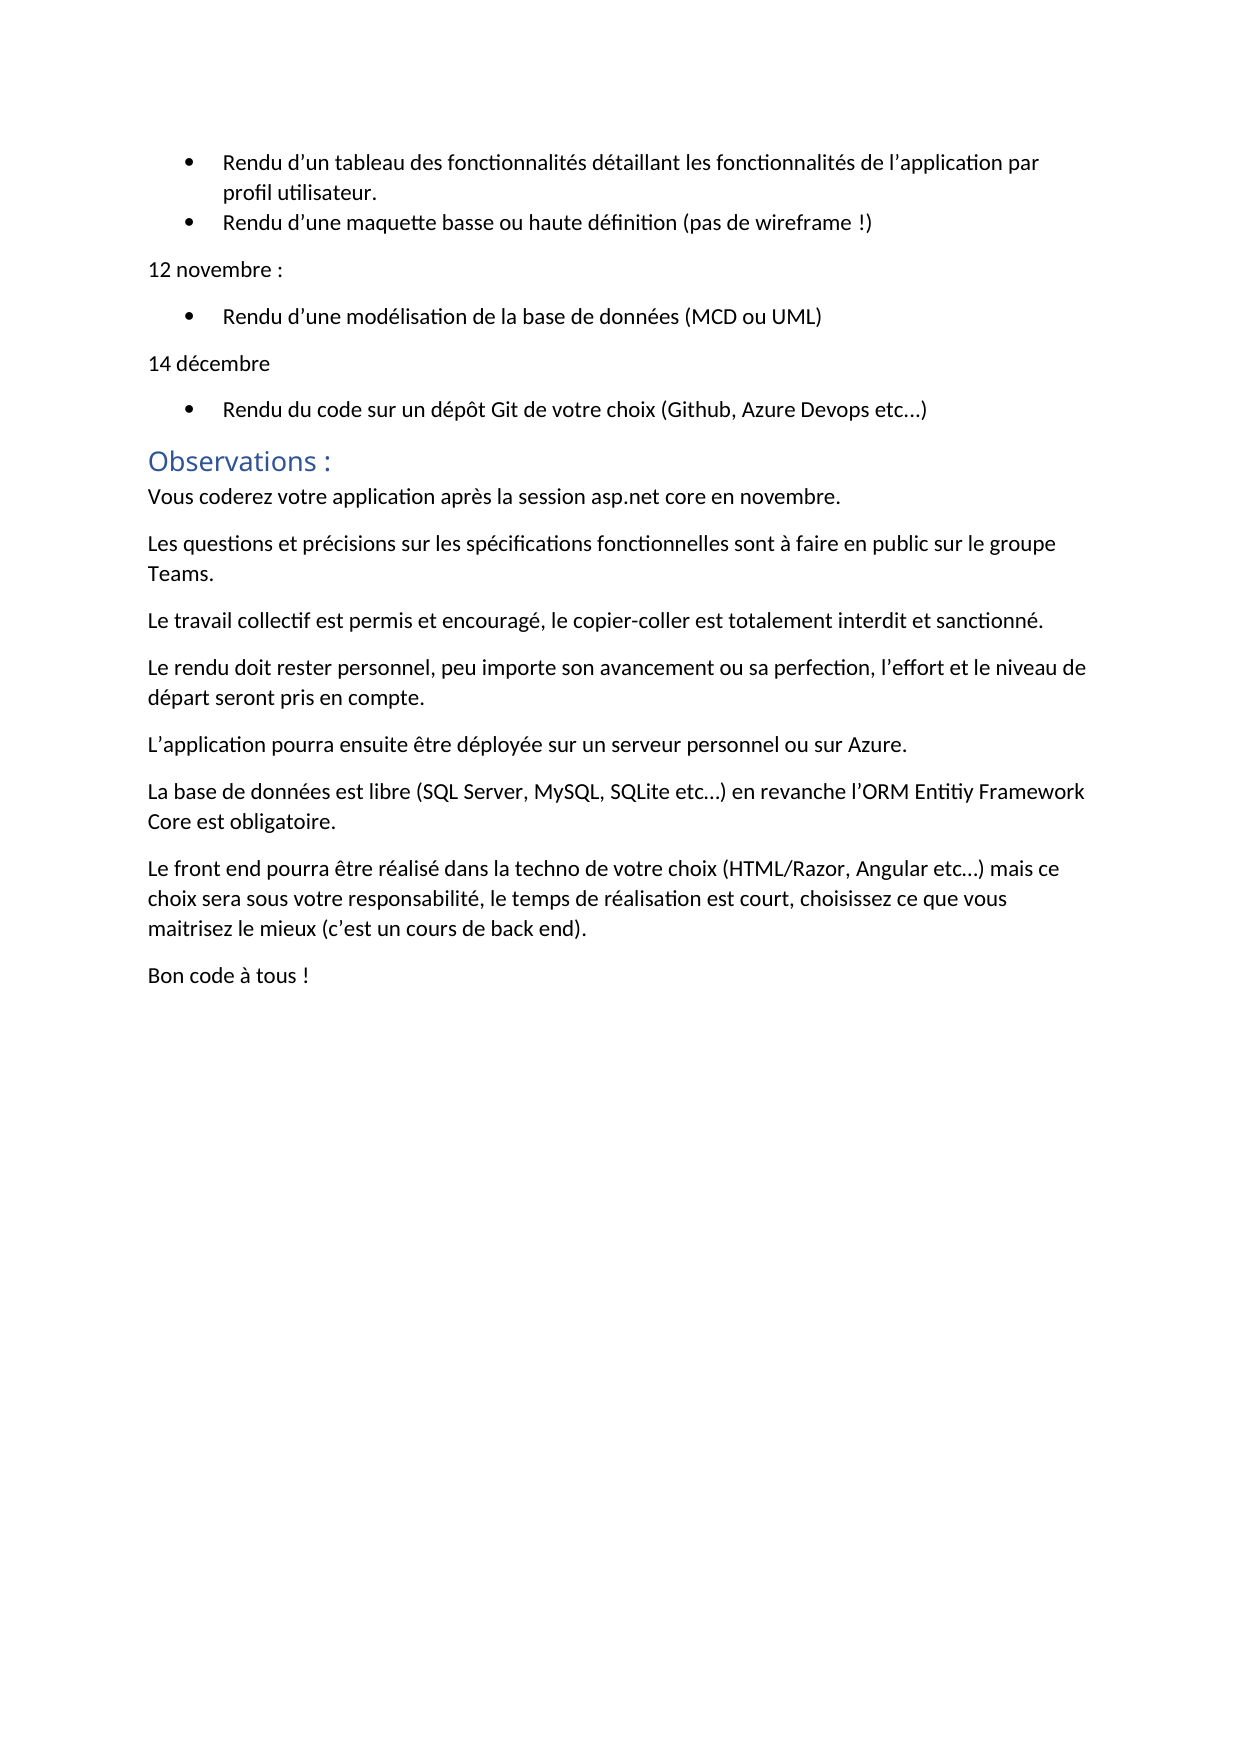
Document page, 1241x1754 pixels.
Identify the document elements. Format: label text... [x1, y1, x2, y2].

list Rendu d’un tableau des fonctionnalités détaillant les fonctionnalités de l’application par profil utilisateur. [185, 148, 1093, 206]
text Le travail collectif est permis et encouragé, le copier-coller est totalement interdit et sanctionné. [148, 606, 1093, 634]
subtitle Observations : [148, 442, 1093, 479]
list Rendu du code sur un dépôt Git de votre choix (Github, Azure Devops etc...) [185, 396, 1093, 423]
text 14 décembre [148, 349, 1093, 377]
text 12 novembre : [148, 255, 1093, 283]
text L’application pourra ensuite être déployée sur un serveur personnel ou sur Azure. [148, 730, 1093, 758]
text Le rendu doit rester personnel, peu importe son avancement ou sa perfection, l’effort et le niveau de départ seront pris en compte. [148, 653, 1093, 711]
text Vous coderez votre application après la session asp.net core en novembre. [148, 482, 1093, 510]
text Les questions et précisions sur les spécifications fonctionnelles sont à faire en public sur le groupe Teams. [148, 529, 1093, 587]
text Le front end pourra être réalisé dans la techno de votre choix (HTML/Razor, Angular etc…) mais ce choix sera sous votre responsabilité, le temps de réalisation est court, choisissez ce que vous maitrisez le mieux (c’est un cours de back end). [148, 854, 1093, 942]
list Rendu d’une modélisation de la base de données (MCD ou UML) [185, 302, 1093, 330]
text La base de données est libre (SQL Server, MySQL, SQLite etc…) en revanche l’ORM Entitiy Framework Core est obligatoire. [148, 777, 1093, 835]
list Rendu d’une maquette basse ou haute définition (pas de wireframe !) [185, 208, 1093, 236]
text Bon code à tous ! [148, 961, 1093, 989]
